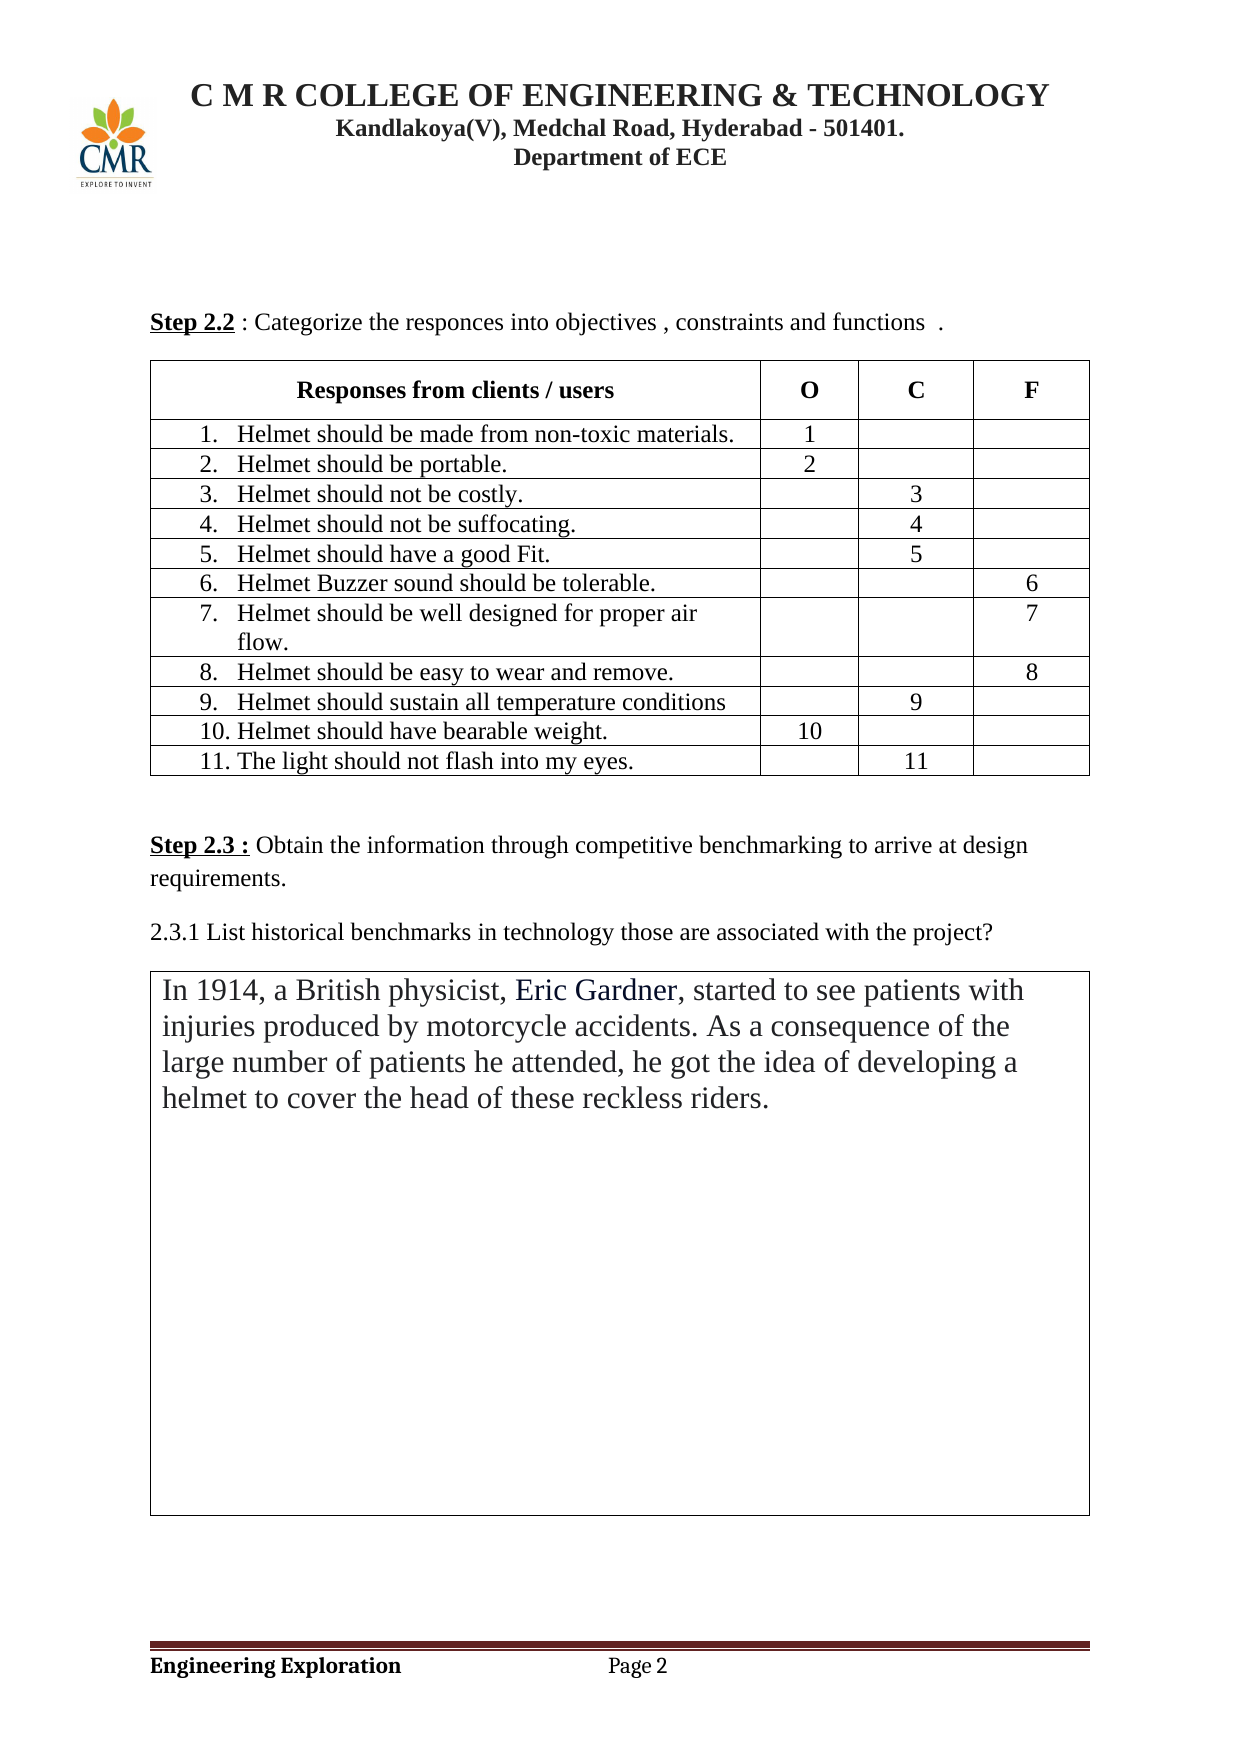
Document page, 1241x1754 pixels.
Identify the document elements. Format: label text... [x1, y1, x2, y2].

table_cell 5 [859, 539, 973, 567]
table_cell 4 [859, 509, 973, 538]
table_cell [974, 449, 1089, 478]
table_cell [859, 716, 973, 745]
table_cell [974, 687, 1089, 715]
table_cell [761, 687, 858, 715]
table_cell [761, 539, 858, 567]
table_cell [859, 657, 973, 686]
table_cell Helmet should be made from non-toxic materials. [151, 420, 760, 448]
text 2.3.1 List historical benchmarks in technology those are associated with the project? [150, 917, 1090, 945]
table_cell 6 [974, 569, 1089, 597]
table_cell 3 [859, 479, 973, 508]
table_cell 7 [974, 598, 1089, 656]
table_cell 2 [761, 449, 858, 478]
table_cell [761, 569, 858, 597]
table_cell [859, 598, 973, 656]
table_cell [974, 746, 1089, 775]
table_cell Helmet should have a good Fit. [151, 539, 760, 567]
table_cell Helmet should be portable. [151, 449, 760, 478]
table_cell Helmet should not be costly. [151, 479, 760, 508]
table_cell Helmet should have bearable weight. [151, 716, 760, 745]
table_cell [859, 420, 973, 448]
table_cell [761, 598, 858, 656]
table_cell [974, 716, 1089, 745]
table_header C [859, 361, 973, 418]
table_cell 9 [859, 687, 973, 715]
table_cell 10 [761, 716, 858, 745]
text Step 2.3 : Obtain the information through competitive benchmarking to arrive at design requirements. [150, 830, 1090, 892]
table_cell [974, 509, 1089, 538]
table_cell [761, 509, 858, 538]
table_cell Helmet Buzzer sound should be tolerable. [151, 569, 760, 597]
table_cell [974, 539, 1089, 567]
text Step 2.2 : Categorize the responces into objectives , constraints and functions . [150, 307, 1090, 335]
table_cell 8 [974, 657, 1089, 686]
table_header O [761, 361, 858, 418]
table_header F [974, 361, 1089, 418]
table_cell [761, 746, 858, 775]
table_cell [974, 420, 1089, 448]
table_cell The light should not flash into my eyes. [151, 746, 760, 775]
table_cell [859, 569, 973, 597]
table_cell 1 [761, 420, 858, 448]
table_cell Helmet should sustain all temperature conditions [151, 687, 760, 715]
table_cell [859, 449, 973, 478]
table_cell Helmet should be well designed for proper air flow. [151, 598, 760, 656]
table_cell [974, 479, 1089, 508]
table_cell Helmet should be easy to wear and remove. [151, 657, 760, 686]
table_header Responses from clients / users [151, 361, 760, 418]
table_cell 11 [859, 746, 973, 775]
table_header In 1914, a British physicist, Eric Gardner, started to see patients with injuries produced by motorcycle accidents. As a consequence of the large number of patients he attended, he got the idea of developing a helmet to cover the head of these reckless riders. [151, 972, 1089, 1515]
table_cell [761, 657, 858, 686]
table_cell Helmet should not be suffocating. [151, 509, 760, 538]
table_cell [761, 479, 858, 508]
